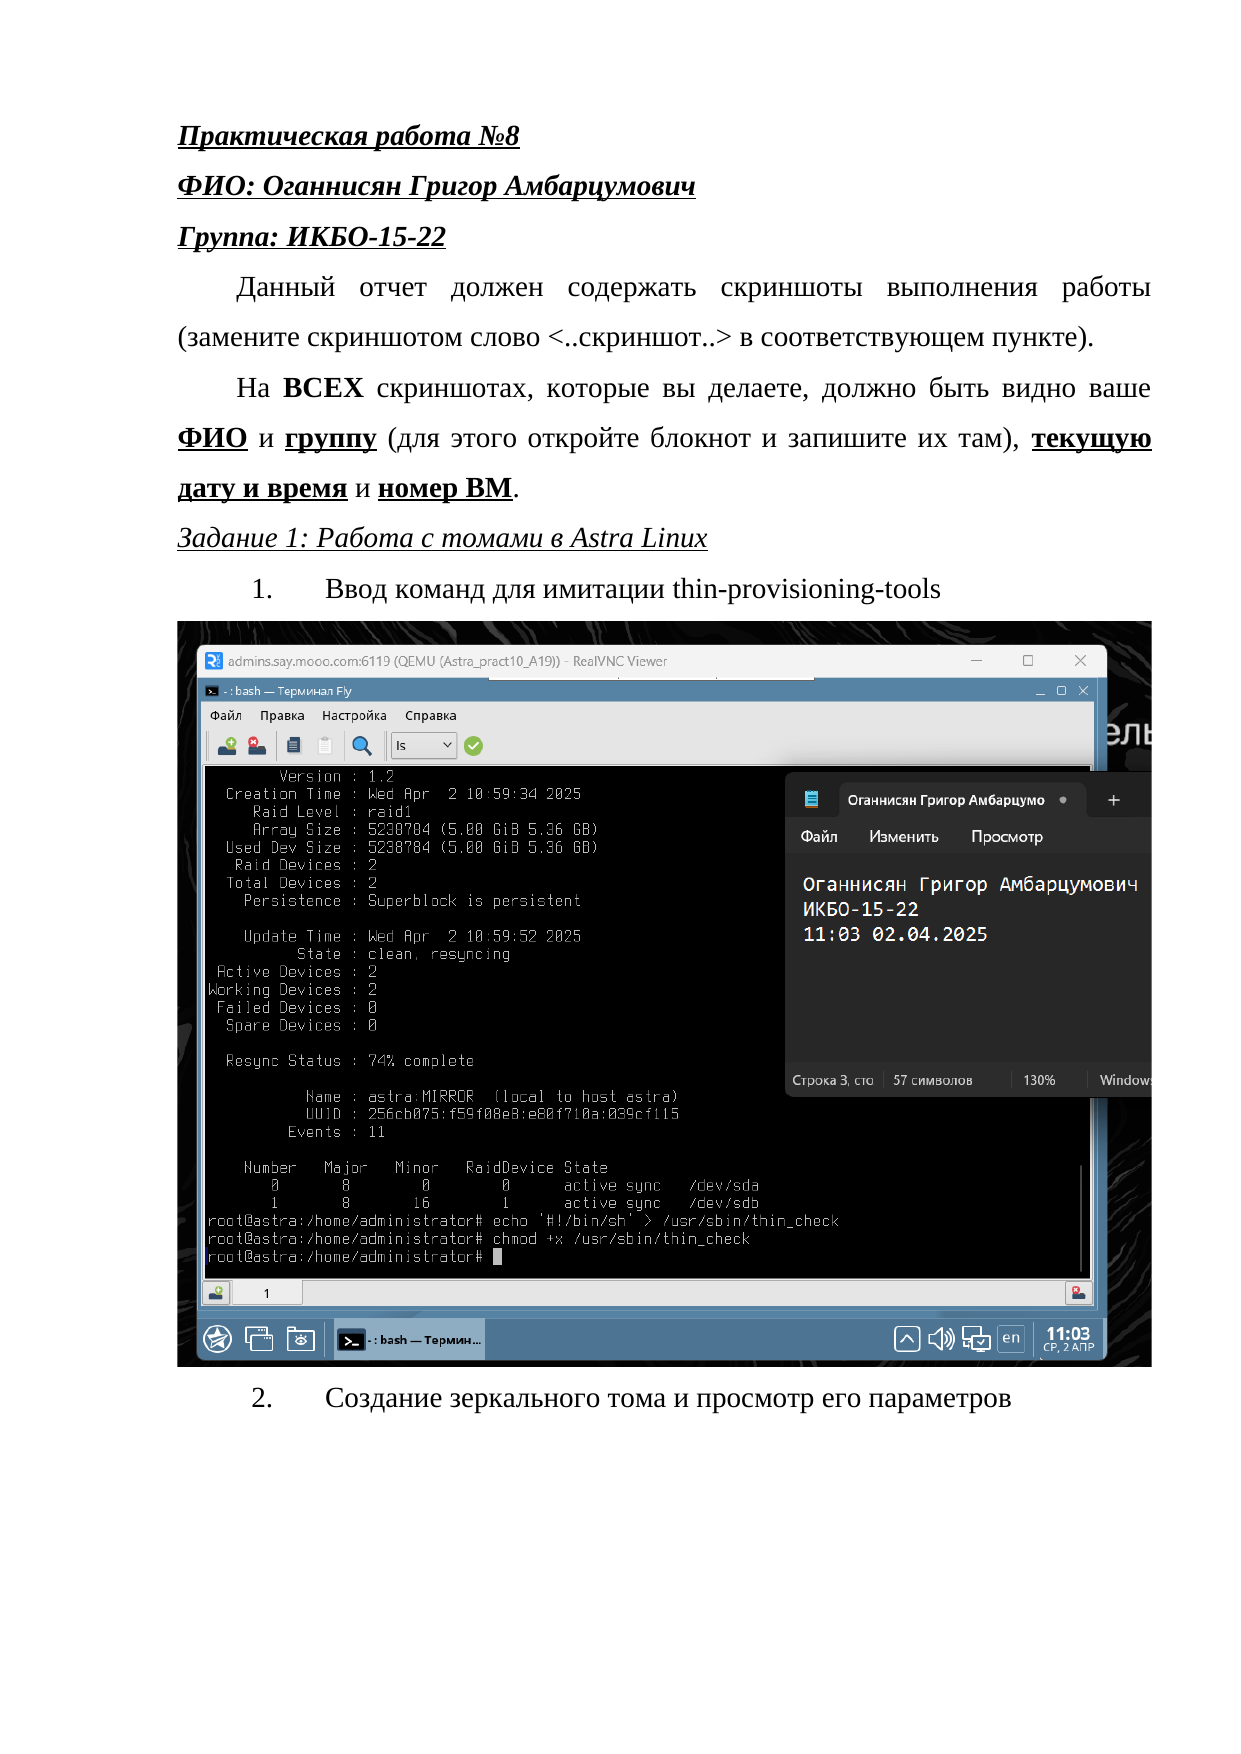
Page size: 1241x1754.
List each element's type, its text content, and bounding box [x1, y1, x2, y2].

text ФИО: Оганнисян Григор Амбарцумович [177, 168, 1152, 202]
text Данный отчет должен содержать скриншоты выполнения работы (замените скриншотом слово <..скриншот..> в соответствующем пункте). [177, 269, 1152, 353]
list Ввод команд для имитации thin-provisioning-tools [177, 571, 1152, 604]
text На ВСЕХ скриншотах, которые вы делаете, должно быть видно ваше ФИО и группу (для этого откройте блокнот и запишите их там), текущую дату и время и номер ВМ. [177, 370, 1152, 504]
list Создание зеркального тома и просмотр его параметров [177, 1380, 1152, 1414]
text Задание 1: Работа с томами в Astra Linux [177, 521, 1152, 554]
picture [177, 621, 1152, 1367]
text Практическая работа №8 [177, 118, 1152, 152]
text Группа: ИКБО-15-22 [177, 219, 1152, 252]
